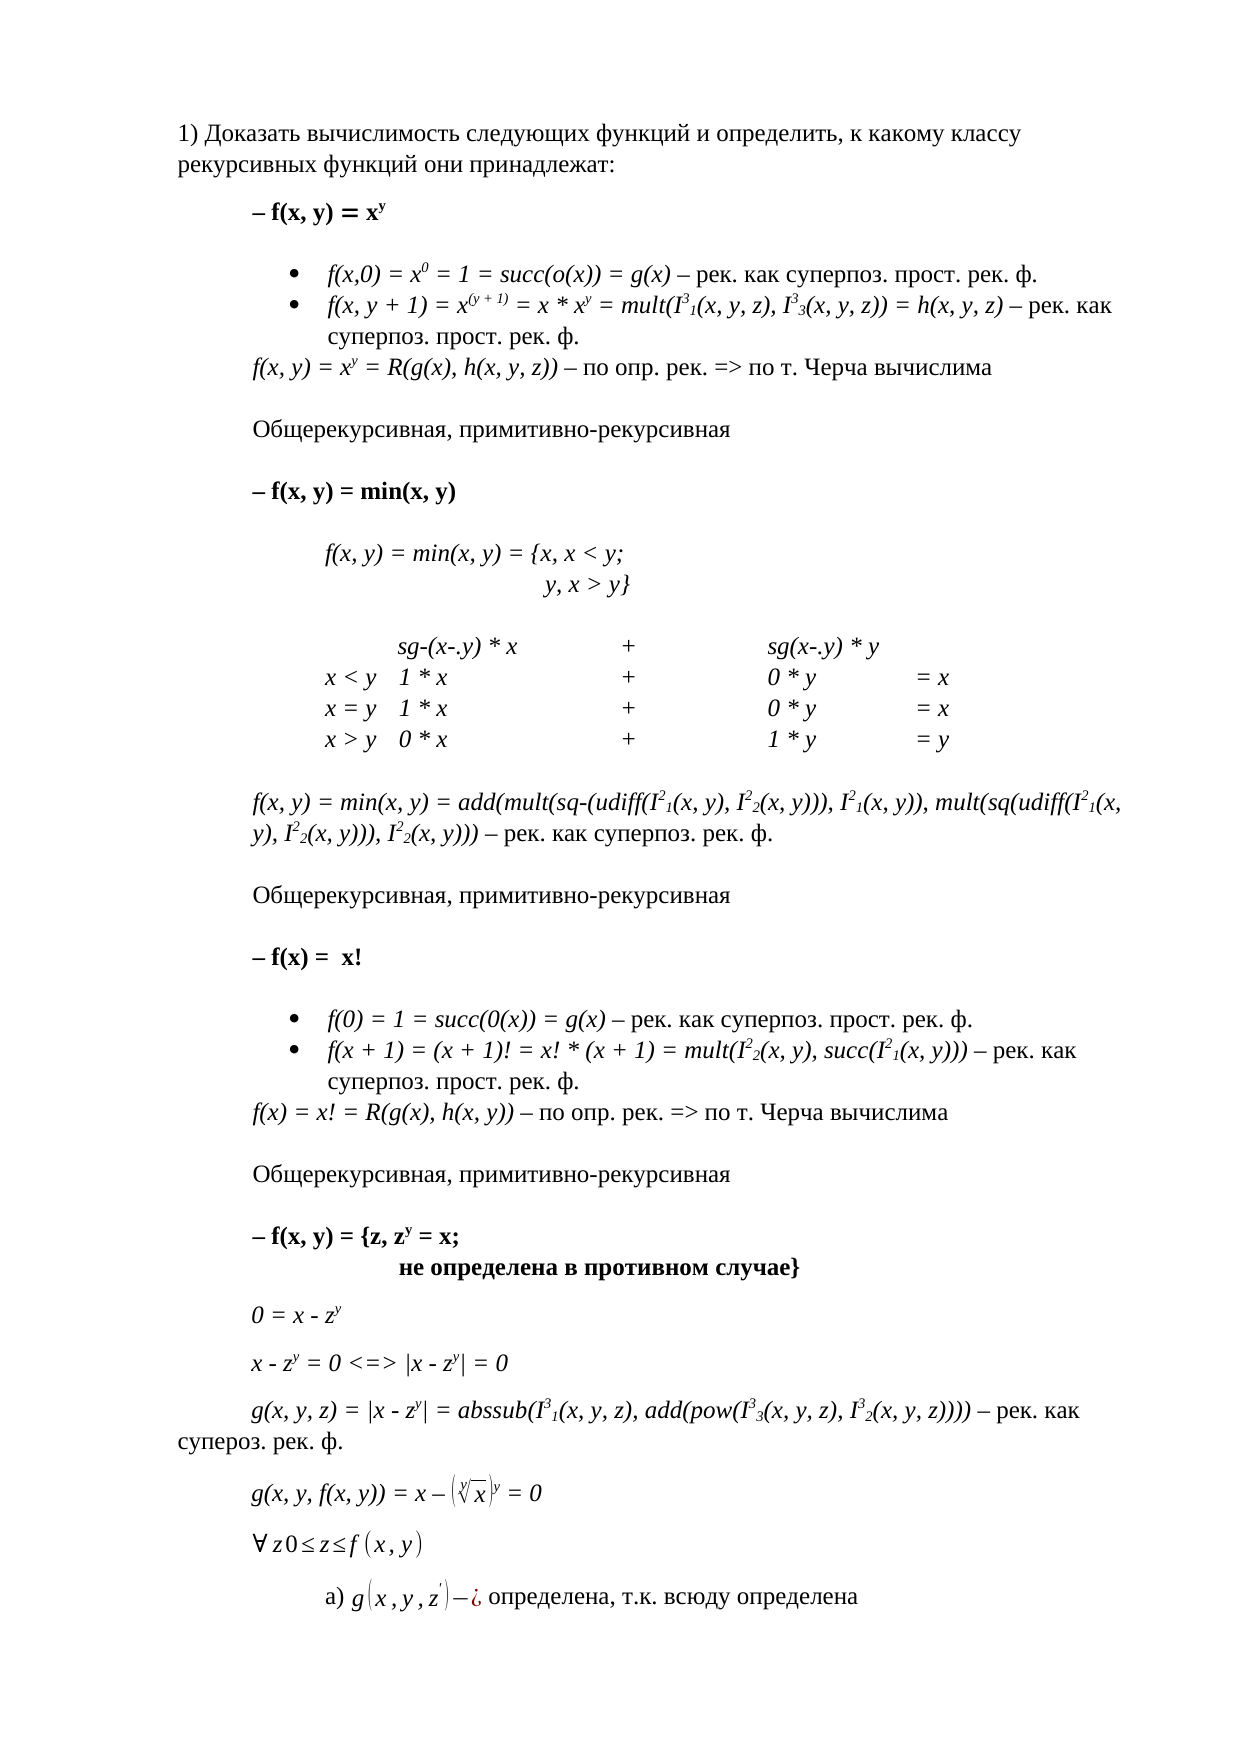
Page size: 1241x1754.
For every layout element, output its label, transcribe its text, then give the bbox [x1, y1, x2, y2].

list f(x, y + 1) = x(y + 1) = x * xy = mult(I31(x, y, z), I33(x, y, z)) = h(x, y, z) – рек. как суперпоз. прост. рек. ф. [290, 290, 1152, 350]
list sg-(x-.y) * x + sg(x-.y) * y [325, 631, 1152, 660]
list f(x + 1) = (x + 1)! = x! * (x + 1) = mult(I22(x, y), succ(I21(x, y))) – рек. как суперпоз. прост. рек. ф. [290, 1035, 1152, 1095]
list x = y 1 * x + 0 * y = x [325, 693, 1152, 722]
list Общерекурсивная, примитивно-рекурсивная [252, 1159, 1152, 1188]
list – f(x, y) xy [252, 197, 1152, 226]
list f(x, y) = min(x, y) = {x, x < y; [325, 538, 1152, 567]
list f(0) = 1 = succ(0(x)) = g(x) – рек. как суперпоз. прост. рек. ф. [290, 1004, 1152, 1033]
list – f(x, y) = {z, zy = x; [252, 1221, 1152, 1250]
list y, x > y} [472, 569, 1152, 598]
text x - zy = 0 <=> |x - zy| = 0 [177, 1348, 1152, 1376]
text g(x, y, z) = |x - zy| = abssub(I31(x, y, z), add(pow(I33(x, y, z), I32(x, y, z)))) – рек. как супероз. рек. ф. [177, 1395, 1152, 1455]
text a) определена, т.к. всюду определена [177, 1578, 1152, 1612]
list не определена в противном случае} [326, 1252, 1152, 1281]
text 1) Доказать вычислимость следующих функций и определить, к какому классу рекурсивных функций они принадлежат: [177, 118, 1152, 178]
list – f(x, y) = min(x, y) [252, 476, 1152, 505]
list – f(x) = x! [252, 942, 1152, 971]
list f(x,0) = x0 = 1 = succ(o(x)) = g(x) – рек. как суперпоз. прост. рек. ф. [290, 259, 1152, 288]
list x < y 1 * x + 0 * y = x [325, 662, 1152, 691]
list Общерекурсивная, примитивно-рекурсивная [252, 414, 1152, 443]
text 0 = x - zy [177, 1300, 1152, 1329]
list x > y 0 * x + 1 * y = y [325, 724, 1152, 753]
list f(x, y) = min(x, y) = add(mult(sq-(udiff(I21(x, y), I22(x, y))), I21(x, y)), mult(sq(udiff(I21(x, y), I22(x, y))), I22(x, y))) – рек. как суперпоз. рек. ф. [252, 787, 1152, 846]
list f(x, y) = xy = R(g(x), h(x, y, z)) – по опр. рек. => по т. Черча вычислима [252, 352, 1152, 381]
text g(x, y, f(x, y)) = x – y = 0 [177, 1474, 1152, 1510]
list Общерекурсивная, примитивно-рекурсивная [252, 880, 1152, 908]
list f(x) = x! = R(g(x), h(x, y)) – по опр. рек. => по т. Черча вычислима [252, 1097, 1152, 1126]
